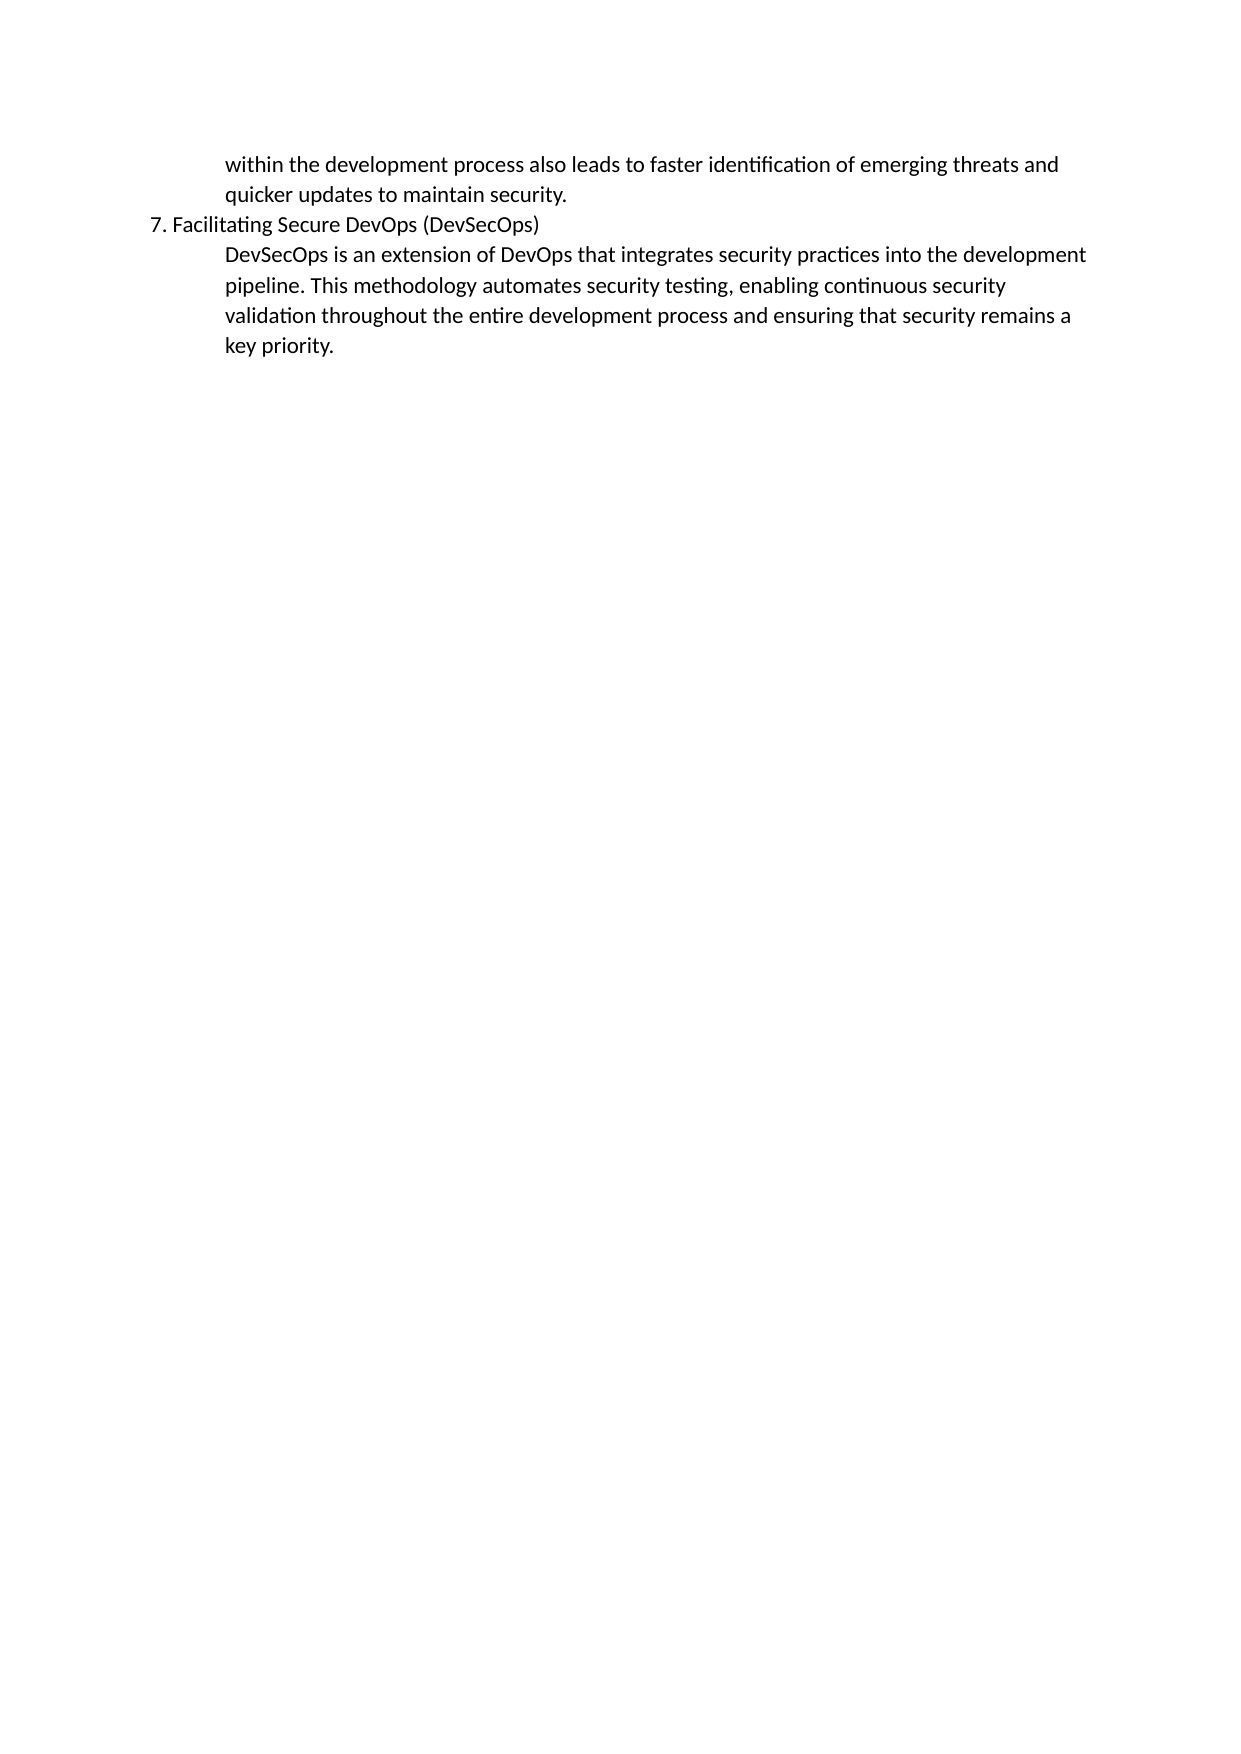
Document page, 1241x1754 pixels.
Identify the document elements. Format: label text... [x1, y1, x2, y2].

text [225, 150, 1090, 208]
text DevSecOps is an extension of DevOps that integrates security practices into the development pipeline. This methodology automates security testing, enabling continuous security validation throughout the entire development process and ensuring that security remains a key priority. [225, 241, 1090, 359]
text 7. Facilitating Secure DevOps (DevSecOps) [150, 210, 1090, 238]
